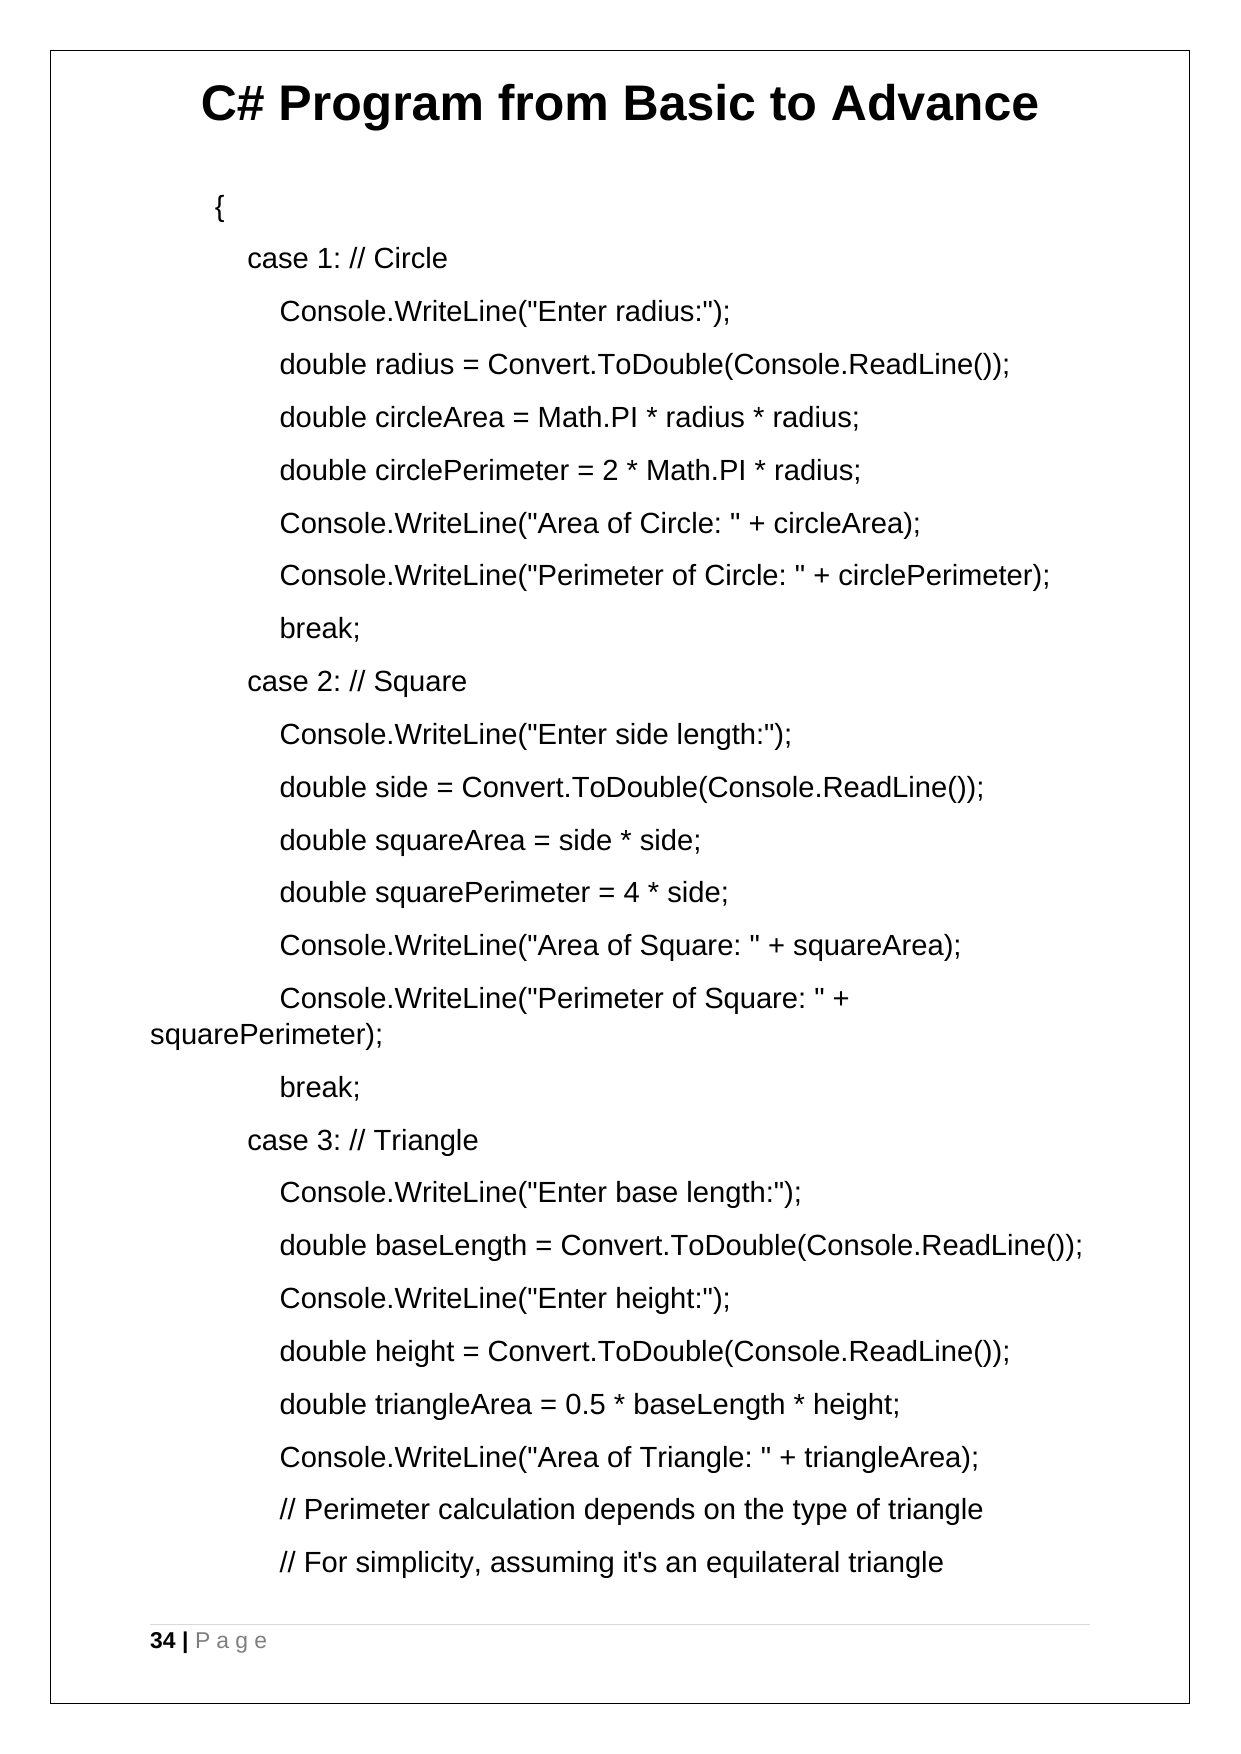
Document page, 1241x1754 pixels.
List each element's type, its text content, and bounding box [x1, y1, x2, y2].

text Console.WriteLine("Enter base length:"); [150, 1176, 1090, 1209]
text Console.WriteLine("Area of Triangle: " + triangleArea); [150, 1439, 1090, 1473]
text case 1: // Circle [150, 242, 1090, 275]
text Console.WriteLine("Area of Square: " + squareArea); [150, 928, 1090, 962]
text Console.WriteLine("Enter side length:"); [150, 717, 1090, 750]
text { [150, 189, 1090, 222]
text Console.WriteLine("Enter radius:"); [150, 294, 1090, 328]
text break; [150, 611, 1090, 645]
text // For simplicity, assuming it's an equilateral triangle [150, 1545, 1090, 1579]
text Console.WriteLine("Perimeter of Square: " + squarePerimeter); [150, 981, 1090, 1051]
text double baseLength = Convert.ToDouble(Console.ReadLine()); [150, 1228, 1090, 1262]
text Console.WriteLine("Enter height:"); [150, 1281, 1090, 1315]
text double circlePerimeter = 2 * Math.PI * radius; [150, 453, 1090, 486]
text // Perimeter calculation depends on the type of triangle [150, 1492, 1090, 1526]
text double squarePerimeter = 4 * side; [150, 875, 1090, 909]
text double squareArea = side * side; [150, 822, 1090, 856]
text double circleArea = Math.PI * radius * radius; [150, 400, 1090, 433]
text Console.WriteLine("Area of Circle: " + circleArea); [150, 506, 1090, 539]
text double height = Convert.ToDouble(Console.ReadLine()); [150, 1334, 1090, 1367]
text double side = Convert.ToDouble(Console.ReadLine()); [150, 770, 1090, 803]
text case 3: // Triangle [150, 1123, 1090, 1156]
text Console.WriteLine("Perimeter of Circle: " + circlePerimeter); [150, 558, 1090, 592]
text break; [150, 1070, 1090, 1103]
text double radius = Convert.ToDouble(Console.ReadLine()); [150, 347, 1090, 381]
text double triangleArea = 0.5 * baseLength * height; [150, 1387, 1090, 1420]
text case 2: // Square [150, 664, 1090, 698]
